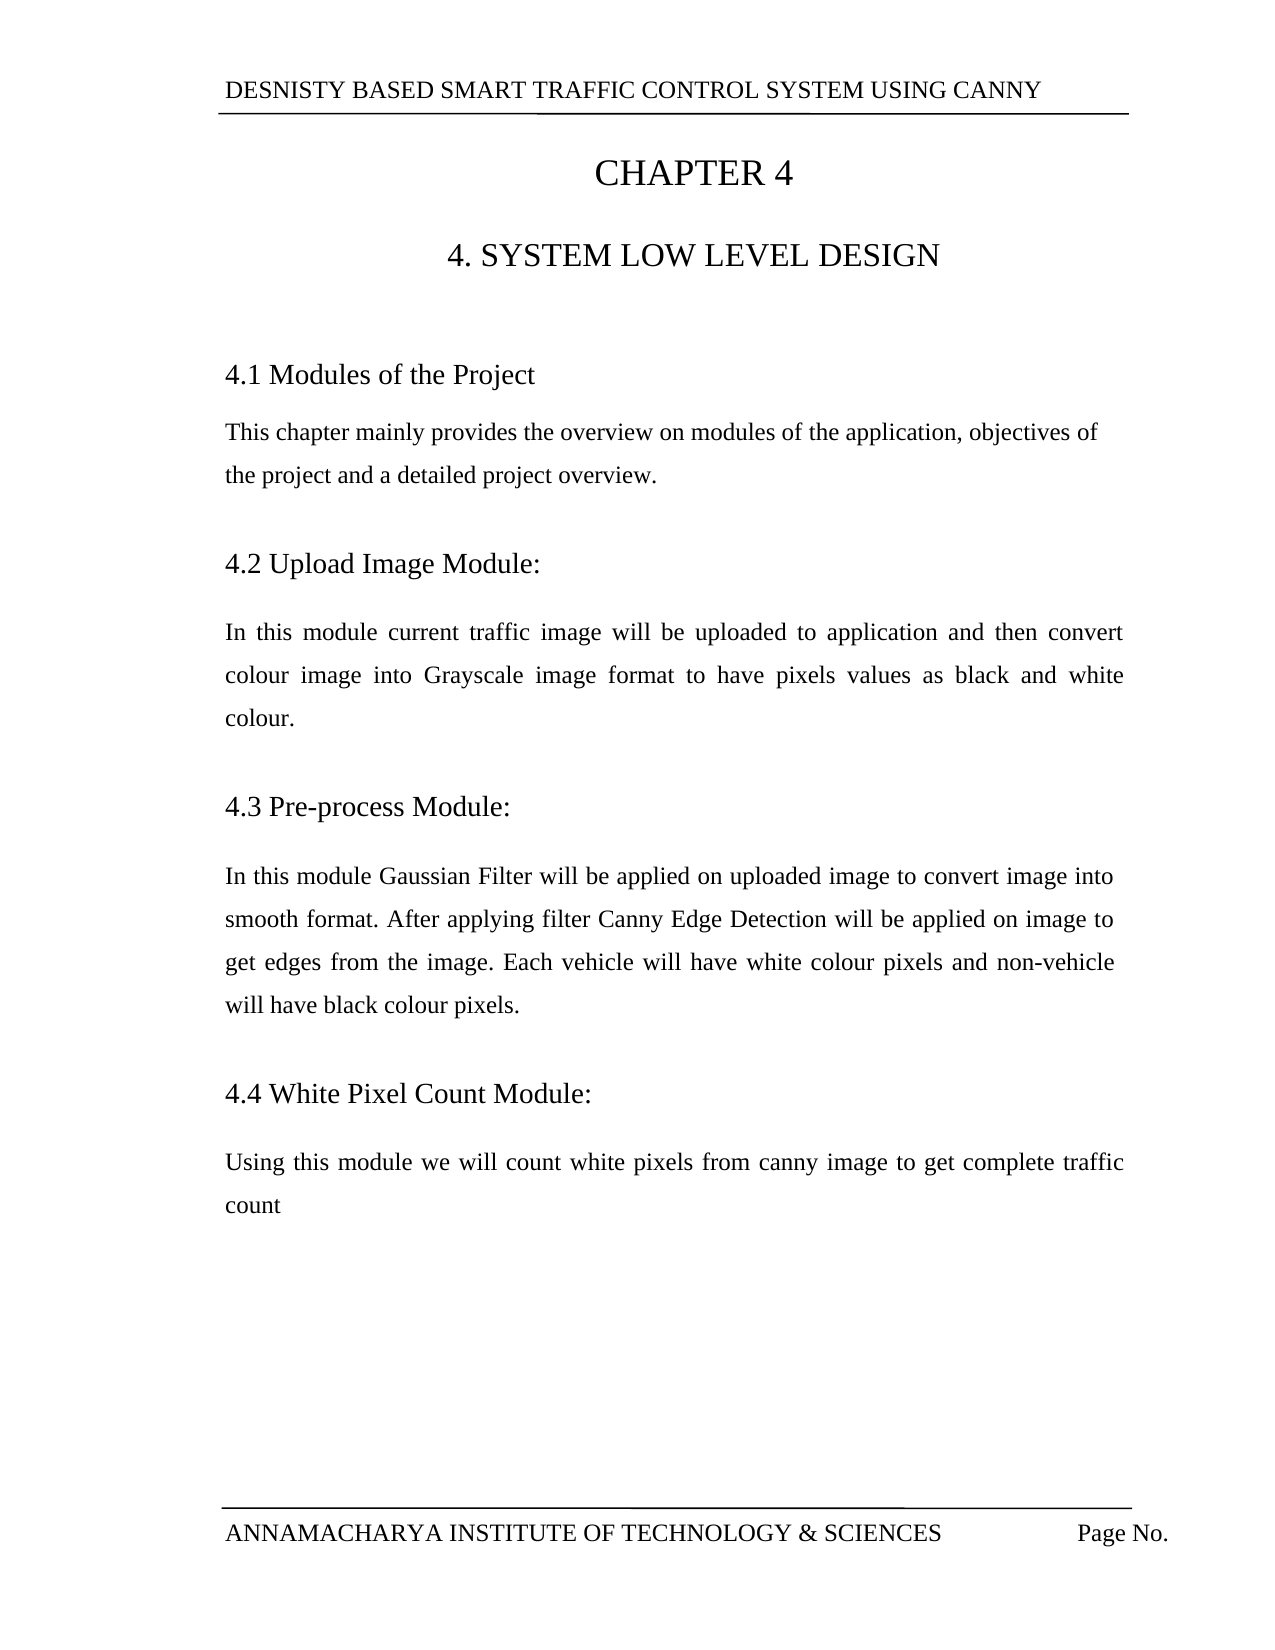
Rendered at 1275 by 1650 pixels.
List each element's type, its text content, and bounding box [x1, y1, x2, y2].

text 4.1 Modules of the Project [225, 357, 1125, 391]
text 4.4 White Pixel Count Module: [225, 1076, 1038, 1110]
text Using this module we will count white pixels from canny image to get complete traffic count [225, 1147, 1125, 1219]
text In this module Gaussian Filter will be applied on uploaded image to convert image into smooth format. After applying filter Canny Edge Detection will be applied on image to get edges from the image. Each vehicle will have white colour pixels and non-vehicle will have black colour pixels. [225, 861, 1116, 1019]
text CHAPTER 4 [225, 150, 1125, 193]
text 4. SYSTEM LOW LEVEL DESIGN [225, 236, 1125, 274]
text 4.2 Upload Image Module: [225, 546, 1038, 579]
text In this module current traffic image will be uploaded to application and then convert colour image into Grayscale image format to have pixels values as black and white colour. [225, 617, 1125, 732]
text 4.3 Pre-process Module: [225, 789, 1038, 823]
text This chapter mainly provides the overview on modules of the application, objectives of the project and a detailed project overview. [225, 417, 1116, 488]
